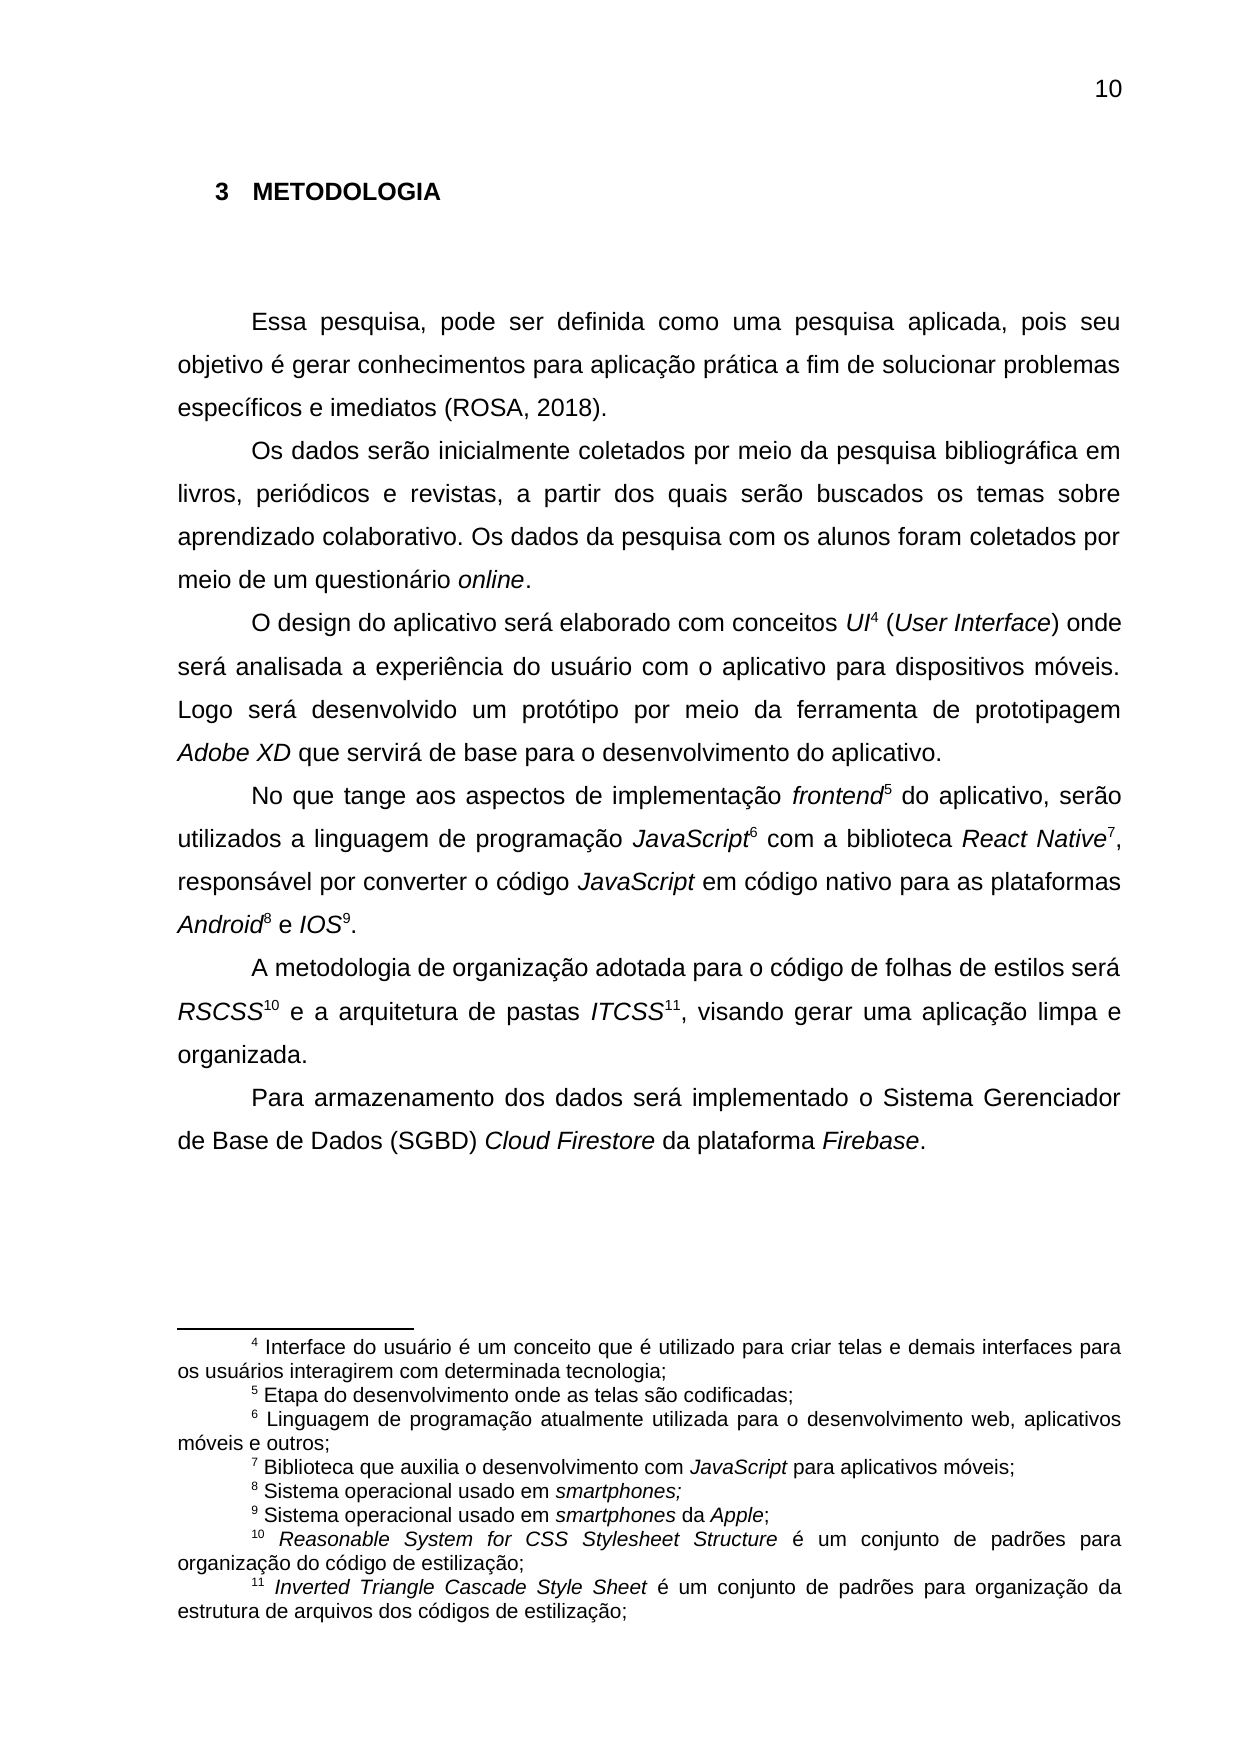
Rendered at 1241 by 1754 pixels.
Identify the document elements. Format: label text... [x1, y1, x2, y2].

text Para armazenamento dos dados será implementado o Sistema Gerenciador de Base de Dados (SGBD) Cloud Firestore da plataforma Firebase. [177, 1083, 1122, 1155]
subtitle metodologia [215, 177, 1122, 206]
text No que tange aos aspectos de implementação frontend do aplicativo, serão utilizados a linguagem de programação JavaScript com a biblioteca React Native, responsável por converter o código JavaScript em código nativo para as plataformas Android e IOS. [177, 781, 1122, 939]
text O design do aplicativo será elaborado com conceitos UI (User Interface) onde será analisada a experiência do usuário com o aplicativo para dispositivos móveis. Logo será desenvolvido um protótipo por meio da ferramenta de prototipagem Adobe XD que servirá de base para o desenvolvimento do aplicativo. [177, 608, 1122, 767]
text A metodologia de organização adotada para o código de folhas de estilos será RSCSS e a arquitetura de pastas ITCSS, visando gerar uma aplicação limpa e organizada. [177, 953, 1122, 1068]
text Essa pesquisa, pode ser definida como uma pesquisa aplicada, pois seu objetivo é gerar conhecimentos para aplicação prática a fim de solucionar problemas específicos e imediatos (ROSA, 2018). [177, 307, 1122, 422]
text Os dados serão inicialmente coletados por meio da pesquisa bibliográfica em livros, periódicos e revistas, a partir dos quais serão buscados os temas sobre aprendizado colaborativo. Os dados da pesquisa com os alunos foram coletados por meio de um questionário online. [177, 436, 1122, 594]
